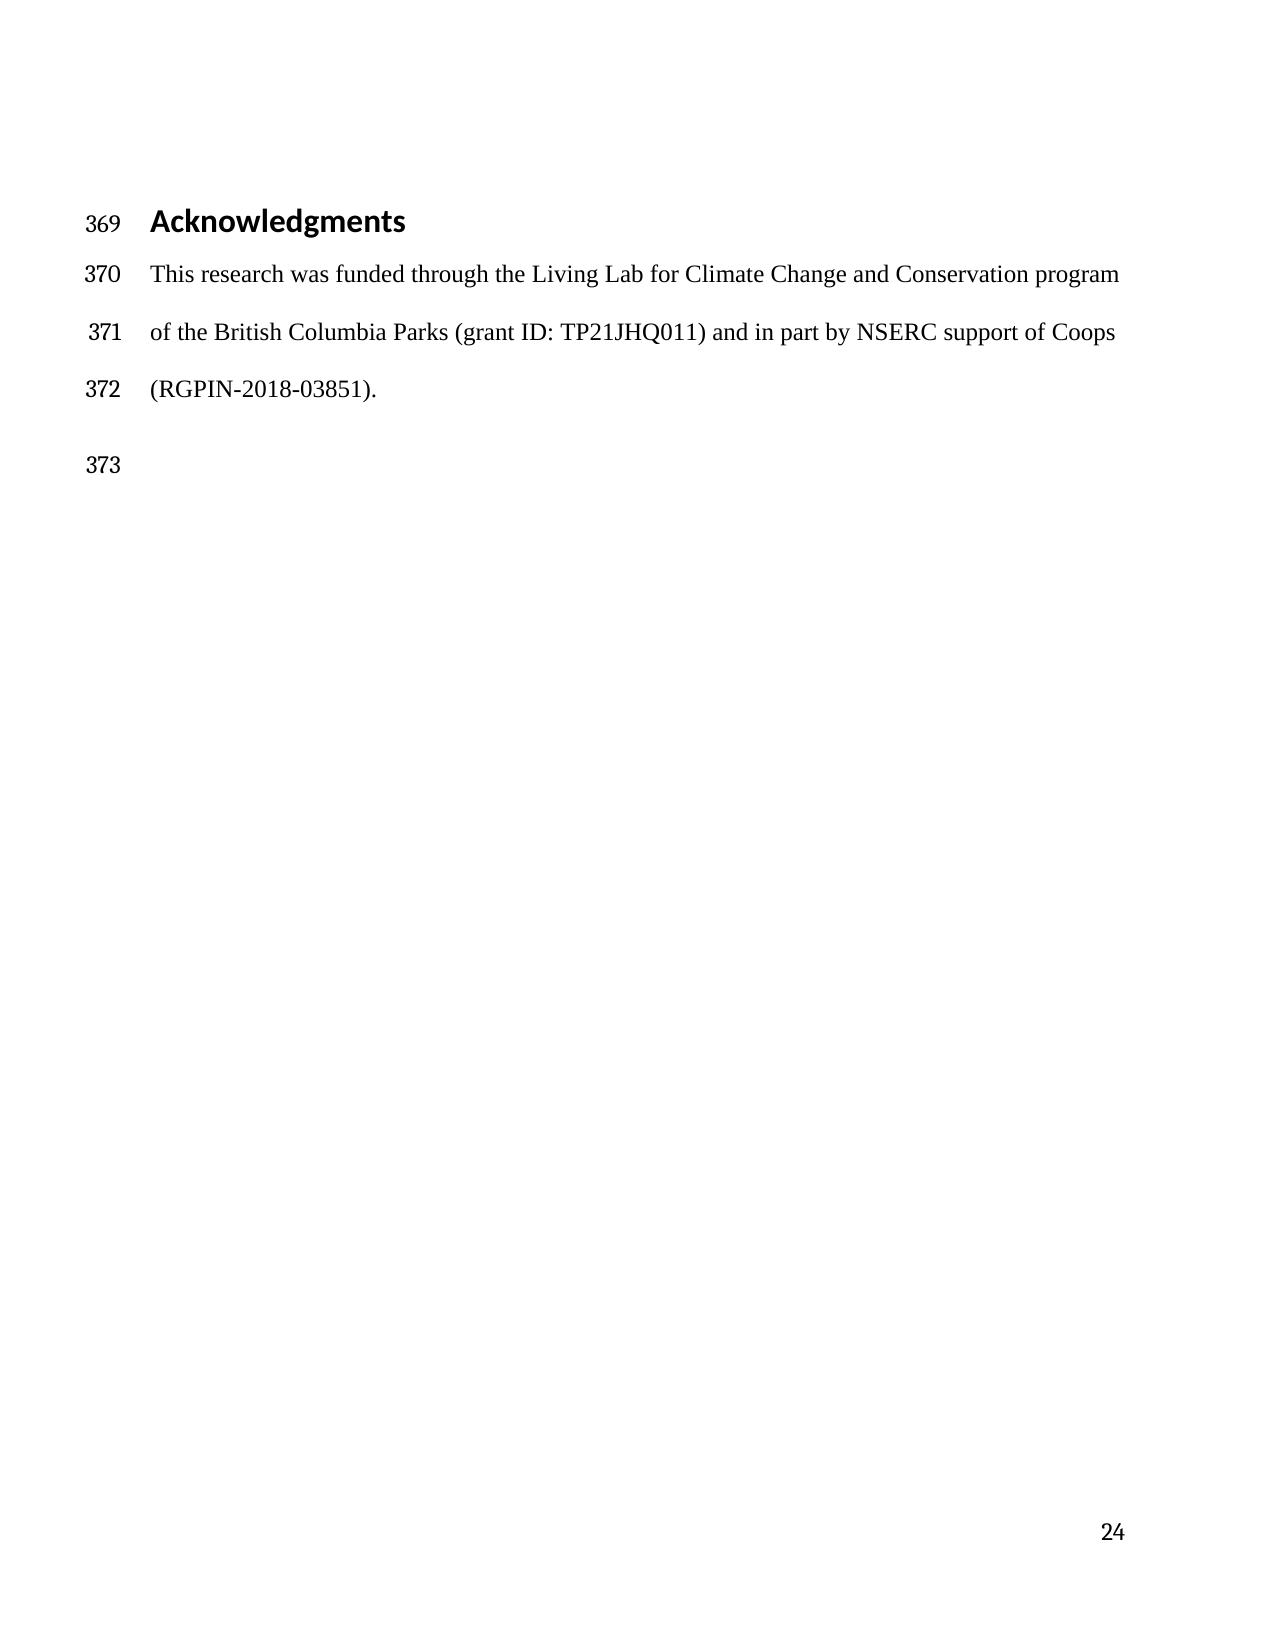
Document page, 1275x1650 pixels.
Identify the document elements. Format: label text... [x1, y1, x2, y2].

text This research was funded through the Living Lab for Climate Change and Conservation program of the British Columbia Parks (grant ID: TP21JHQ011) and in part by NSERC support of Coops (RGPIN-2018-03851). [150, 259, 1125, 403]
subtitle Acknowledgments [150, 200, 1125, 241]
